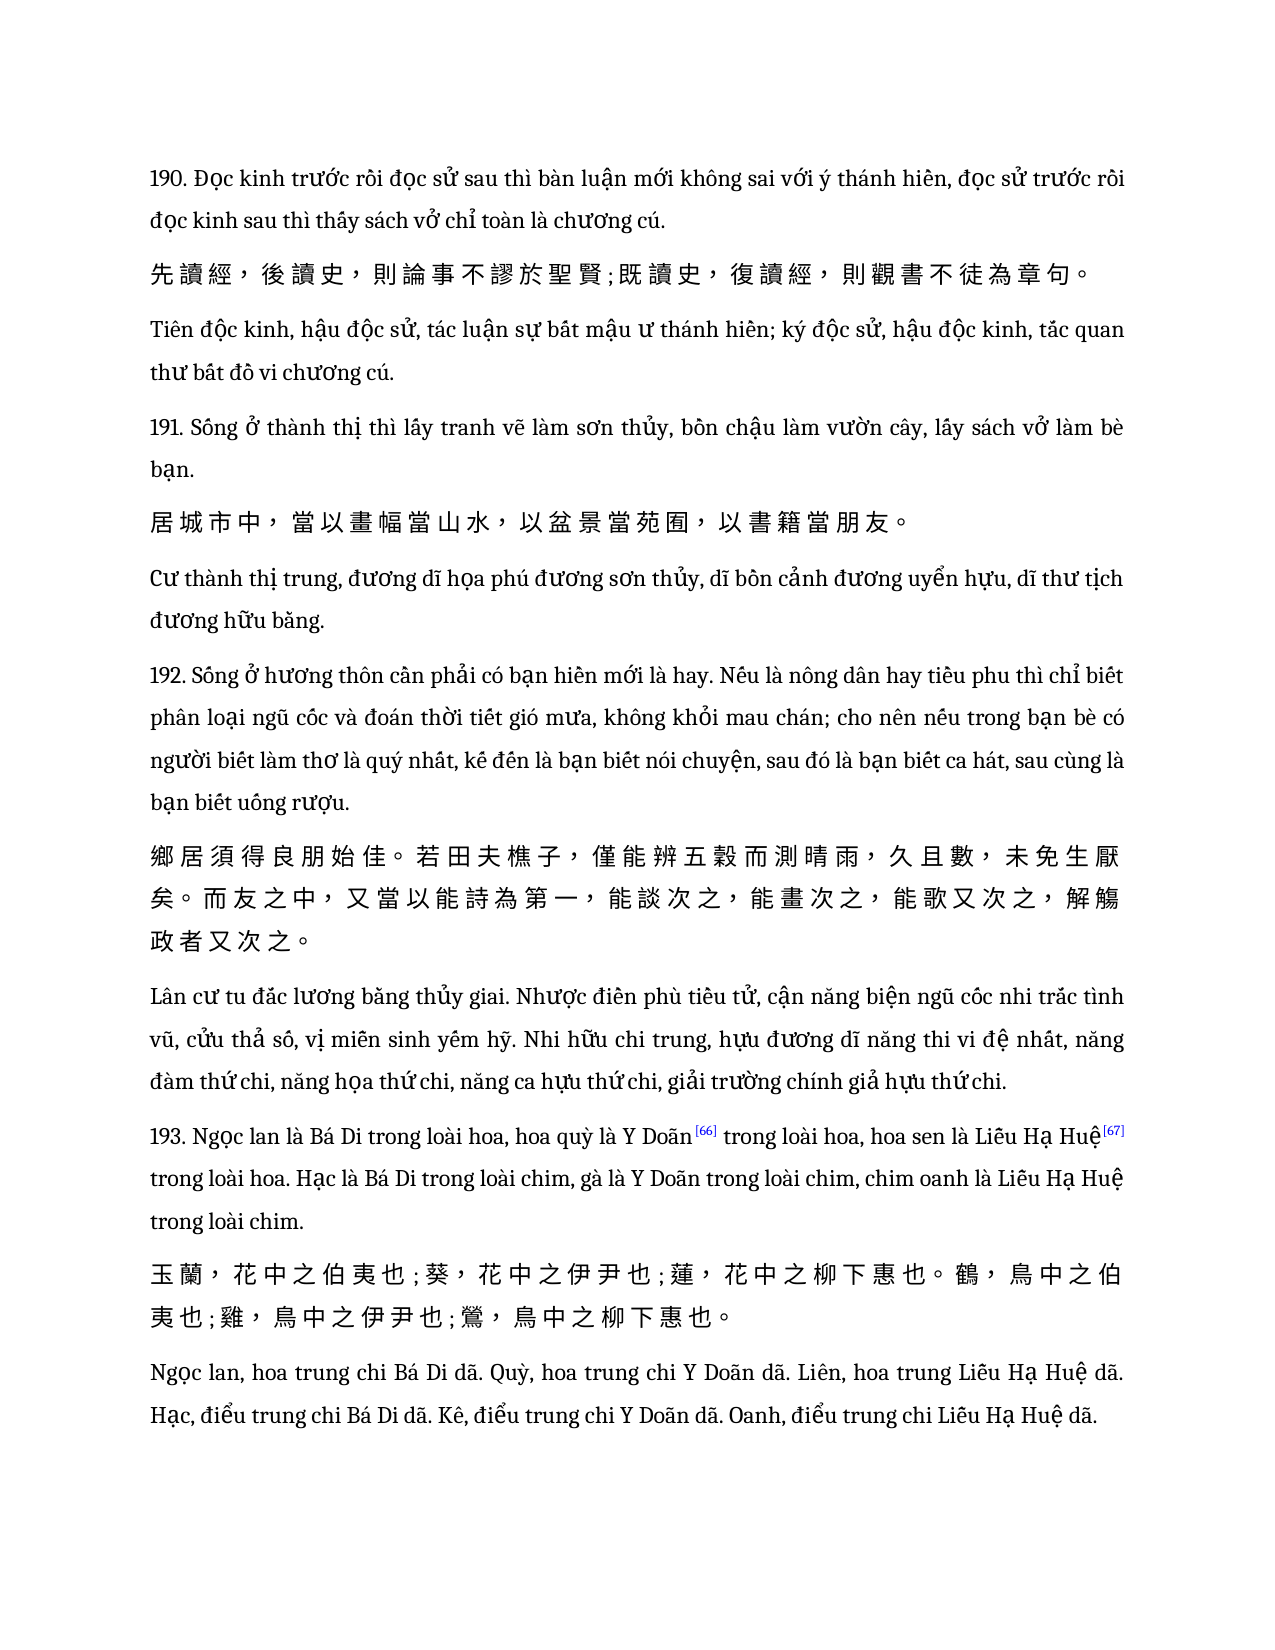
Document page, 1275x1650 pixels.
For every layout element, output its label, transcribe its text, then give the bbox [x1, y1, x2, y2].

text 先 讀 經， 後 讀 史， 則 論 事 不 謬 於 聖 賢 ; 既 讀 史， 復 讀 經， 則 觀 書 不 徒 為 章 句。 [150, 247, 1125, 289]
text Cư thành thị trung, đương dĩ họa phú đương sơn thủy, dĩ bồn cảnh đương uyển hựu, dĩ thư tịch đương hữu bằng. [150, 550, 1125, 635]
text Ngọc lan, hoa trung chi Bá Di dã. Quỳ, hoa trung chi Y Doãn dã. Liên, hoa trung Liễu Hạ Huệ dã. Hạc, điểu trung chi Bá Di dã. Kê, điểu trung chi Y Doãn dã. Oanh, điểu trung chi Liễu Hạ Huệ dã. [150, 1344, 1125, 1429]
text 鄉 居 須 得 良 朋 始 佳。 若 田 夫 樵 子， 僅 能 辨 五 穀 而 測 晴 雨， 久 且 數， 未 免 生 厭 矣。 而 友 之 中， 又 當 以 能 詩 為 第 一， 能 談 次 之， 能 畫 次 之， 能 歌 又 次 之， 解 觴 政 者 又 次 之。 [150, 829, 1125, 956]
text Tiên độc kinh, hậu độc sử, tác luận sự bất mậu ư thánh hiền; ký độc sử, hậu độc kinh, tắc quan thư bất đồ vi chương cú. [150, 301, 1125, 386]
text 玉 蘭， 花 中 之 伯 夷 也 ; 葵， 花 中 之 伊 尹 也 ; 蓮， 花 中 之 柳 下 惠 也。 鶴， 鳥 中 之 伯 夷 也 ; 雞， 鳥 中 之 伊 尹 也 ; 鶯， 鳥 中 之 柳 下 惠 也。 [150, 1247, 1125, 1332]
text 192. Sống ở hương thôn cần phải có bạn hiền mới là hay. Nếu là nông dân hay tiều phu thì chỉ biết phân loại ngũ cốc và đoán thời tiết gió mưa, không khỏi mau chán; cho nên nếu trong bạn bè có người biết làm thơ là quý nhất, kế đến là bạn biết nói chuyện, sau đó là bạn biết ca hát, sau cùng là bạn biết uống rượu. [150, 647, 1125, 817]
text 居 城 市 中， 當 以 畫 幅 當 山 水， 以 盆 景 當 苑 囿， 以 書 籍 當 朋 友。 [150, 495, 1125, 538]
text 190. Đọc kinh trước rồi đọc sử sau thì bàn luận mới không sai với ý thánh hiền, đọc sử trước rồi đọc kinh sau thì thấy sách vở chỉ toàn là chương cú. [150, 150, 1125, 235]
text Lân cư tu đắc lương bằng thủy giai. Nhược điền phù tiều tử, cận năng biện ngũ cốc nhi trắc tình vũ, cửu thả số, vị miễn sinh yếm hỹ. Nhi hữu chi trung, hựu đương dĩ năng thi vi đệ nhất, năng đàm thứ chi, năng họa thứ chi, năng ca hựu thứ chi, giải trường chính giả hựu thứ chi. [150, 968, 1125, 1096]
text 191. Sống ở thành thị thì lấy tranh vẽ làm sơn thủy, bồn chậu làm vườn cây, lấy sách vở làm bè bạn. [150, 398, 1125, 483]
text 193. Ngọc lan là Bá Di trong loài hoa, hoa quỳ là Y Doãn[66] trong loài hoa, hoa sen là Liễu Hạ Huệ[67] trong loài hoa. Hạc là Bá Di trong loài chim, gà là Y Doãn trong loài chim, chim oanh là Liễu Hạ Huệ trong loài chim. [150, 1108, 1125, 1235]
